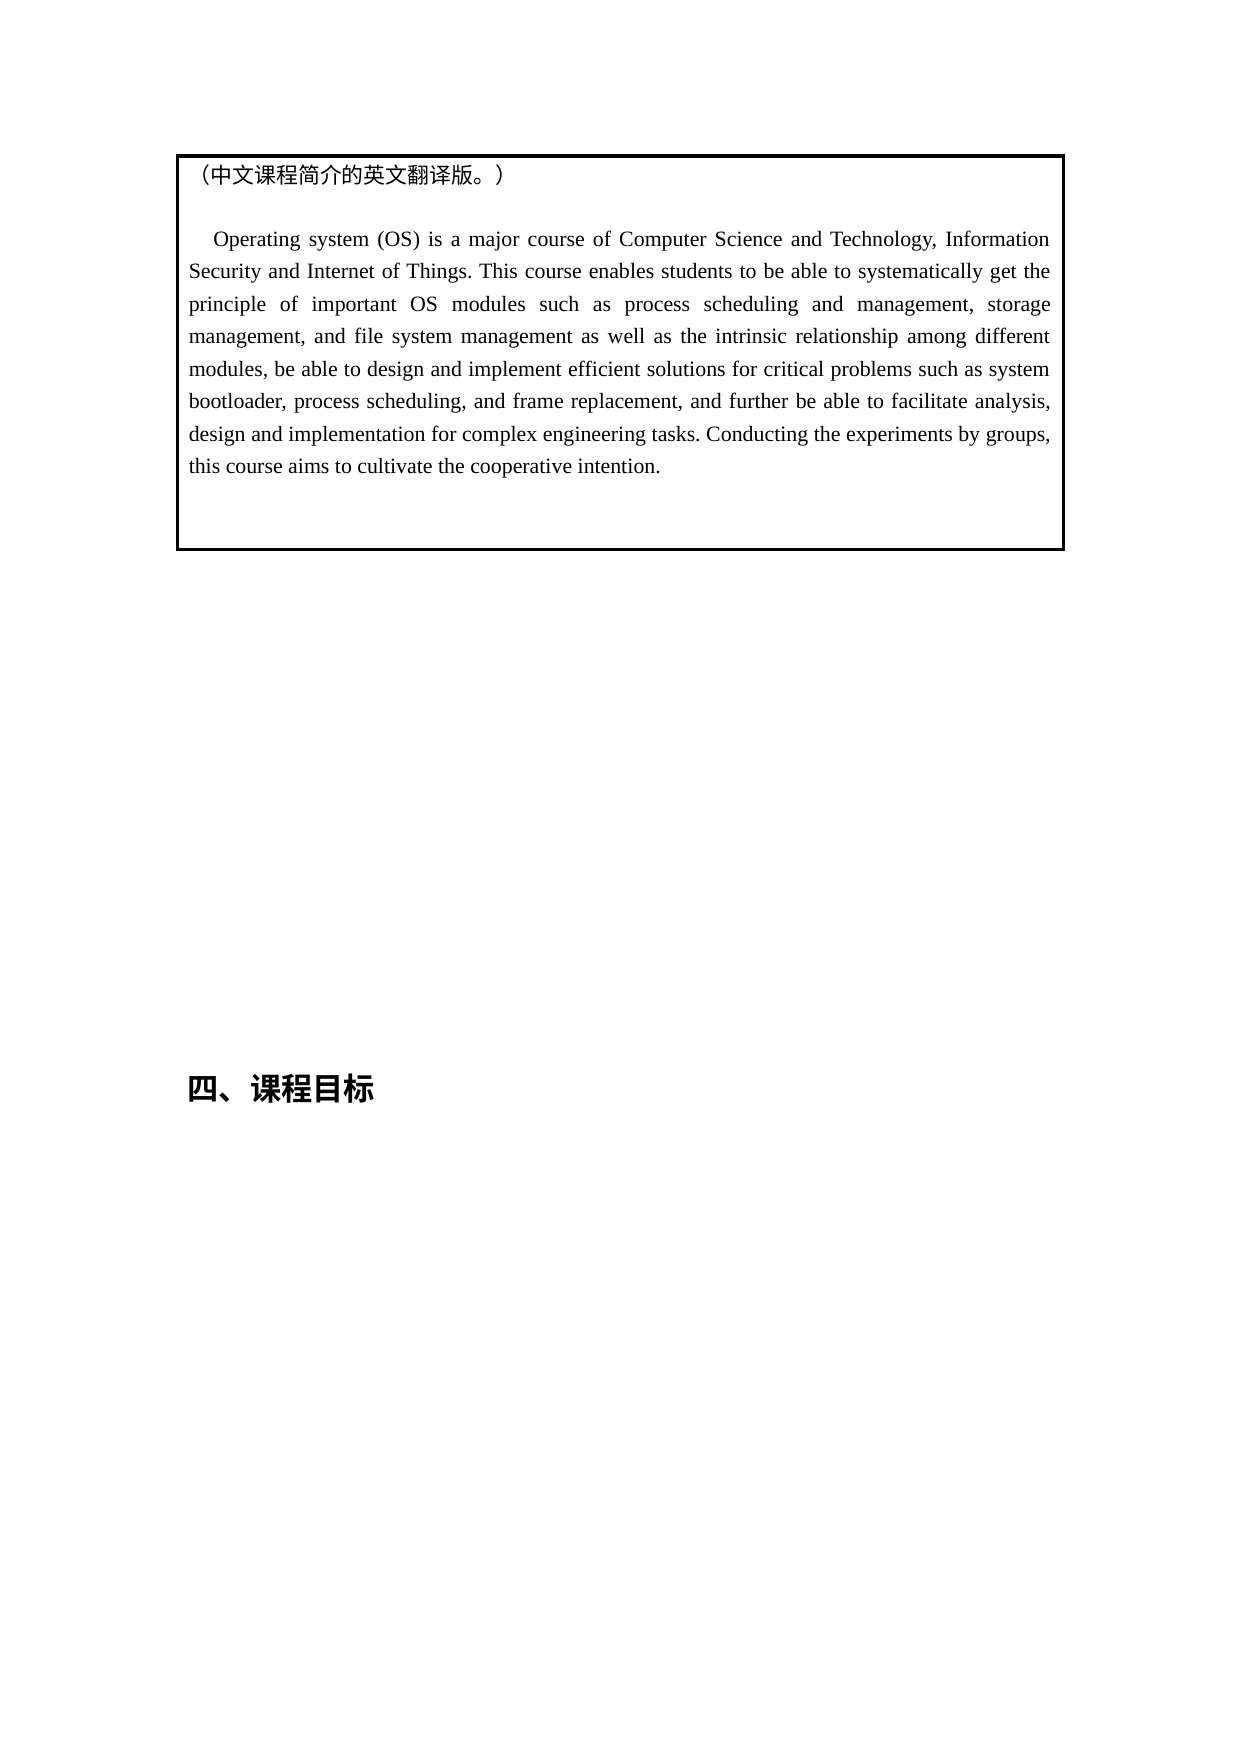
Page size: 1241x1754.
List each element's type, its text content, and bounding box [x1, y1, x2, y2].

text 四、课程目标 [187, 1054, 1053, 1119]
table_header （中文课程简介的英文翻译版。） Operating system (OS) is a major course of Computer Science and Technology, Information Security and Internet of Things. This course enables students to be able to systematically get the principle of important OS modules such as process scheduling and management, storage management, and file system management as well as the intrinsic relationship among different modules, be able to design and implement efficient solutions for critical problems such as system bootloader, process scheduling, and frame replacement, and further be able to facilitate analysis, design and implementation for complex engineering tasks. Conducting the experiments by groups, this course aims to cultivate the cooperative intention. [179, 158, 1062, 547]
